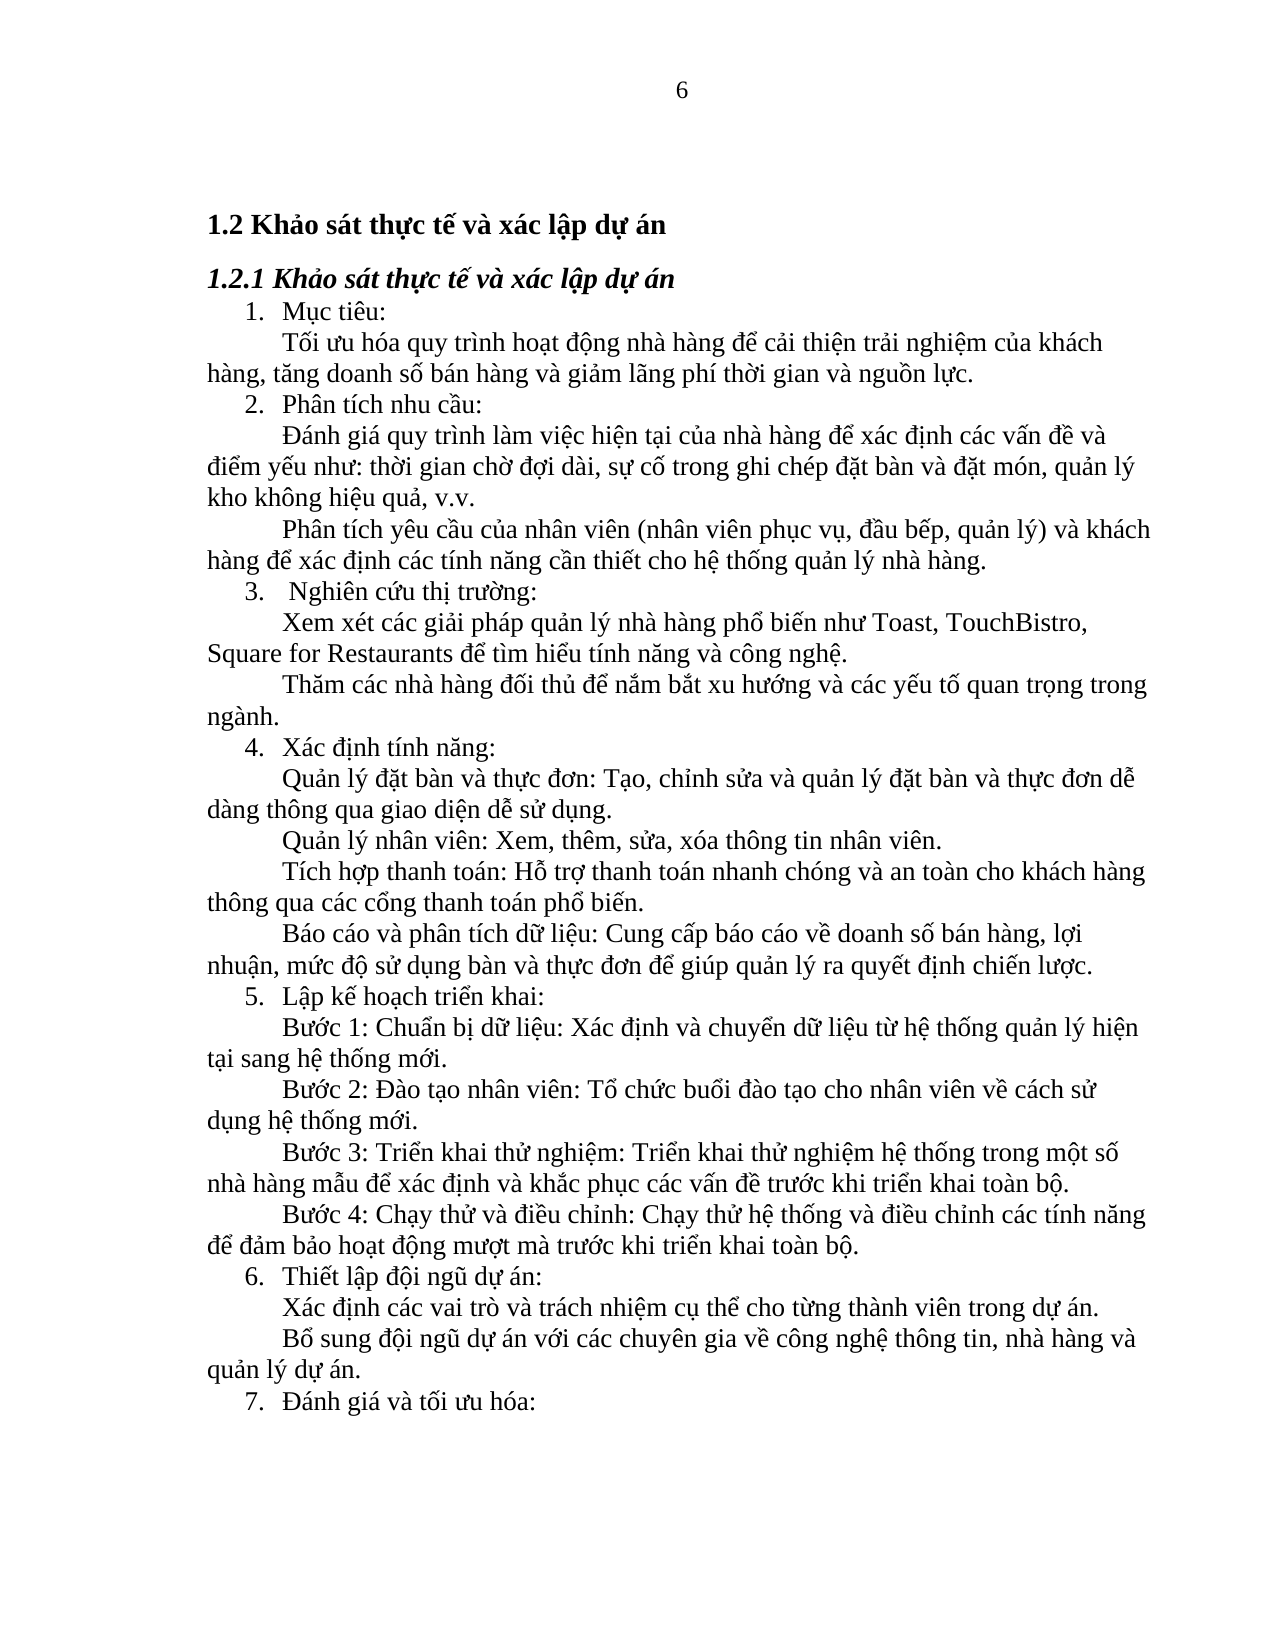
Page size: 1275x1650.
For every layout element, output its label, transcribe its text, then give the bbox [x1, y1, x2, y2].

text Bước 1: Chuẩn bị dữ liệu: Xác định và chuyển dữ liệu từ hệ thống quản lý hiện tại sang hệ thống mới. [207, 1011, 1157, 1073]
text Tối ưu hóa quy trình hoạt động nhà hàng để cải thiện trải nghiệm của khách hàng, tăng doanh số bán hàng và giảm lãng phí thời gian và nguồn lực. [207, 326, 1157, 388]
list Phân tích nhu cầu: [244, 388, 1157, 419]
text Quản lý nhân viên: Xem, thêm, sửa, xóa thông tin nhân viên. [207, 824, 1157, 855]
list Mục tiêu: [244, 295, 1157, 326]
list Xác định tính năng: [244, 731, 1157, 762]
list Lập kế hoạch triển khai: [244, 980, 1157, 1011]
text Quản lý đặt bàn và thực đơn: Tạo, chỉnh sửa và quản lý đặt bàn và thực đơn dễ dàng thông qua giao diện dễ sử dụng. [207, 762, 1157, 824]
text Xác định các vai trò và trách nhiệm cụ thể cho từng thành viên trong dự án. [207, 1291, 1157, 1322]
text Bước 4: Chạy thử và điều chỉnh: Chạy thử hệ thống và điều chỉnh các tính năng để đảm bảo hoạt động mượt mà trước khi triển khai toàn bộ. [207, 1198, 1157, 1260]
text Bước 2: Đào tạo nhân viên: Tổ chức buổi đào tạo cho nhân viên về cách sử dụng hệ thống mới. [207, 1073, 1157, 1136]
subtitle 1.2.1 Khảo sát thực tế và xác lập dự án [207, 261, 1157, 295]
text Báo cáo và phân tích dữ liệu: Cung cấp báo cáo về doanh số bán hàng, lợi nhuận, mức độ sử dụng bàn và thực đơn để giúp quản lý ra quyết định chiến lược. [207, 918, 1157, 980]
text Đánh giá quy trình làm việc hiện tại của nhà hàng để xác định các vấn đề và điểm yếu như: thời gian chờ đợi dài, sự cố trong ghi chép đặt bàn và đặt món, quản lý kho không hiệu quả, v.v. [207, 419, 1157, 513]
subtitle 1.2 Khảo sát thực tế và xác lập dự án [207, 207, 1157, 240]
text Xem xét các giải pháp quản lý nhà hàng phổ biến như Toast, TouchBistro, Square for Restaurants để tìm hiểu tính năng và công nghệ. [207, 606, 1157, 668]
text Thăm các nhà hàng đối thủ để nắm bắt xu hướng và các yếu tố quan trọng trong ngành. [207, 668, 1157, 731]
text Tích hợp thanh toán: Hỗ trợ thanh toán nhanh chóng và an toàn cho khách hàng thông qua các cổng thanh toán phổ biến. [207, 855, 1157, 918]
text Bổ sung đội ngũ dự án với các chuyên gia về công nghệ thông tin, nhà hàng và quản lý dự án. [207, 1322, 1157, 1385]
list Thiết lập đội ngũ dự án: [244, 1260, 1157, 1291]
list Đánh giá và tối ưu hóa: [244, 1385, 1157, 1416]
text Phân tích yêu cầu của nhân viên (nhân viên phục vụ, đầu bếp, quản lý) và khách hàng để xác định các tính năng cần thiết cho hệ thống quản lý nhà hàng. [207, 513, 1157, 575]
text Bước 3: Triển khai thử nghiệm: Triển khai thử nghiệm hệ thống trong một số nhà hàng mẫu để xác định và khắc phục các vấn đề trước khi triển khai toàn bộ. [207, 1136, 1157, 1198]
list Nghiên cứu thị trường: [244, 575, 1157, 606]
